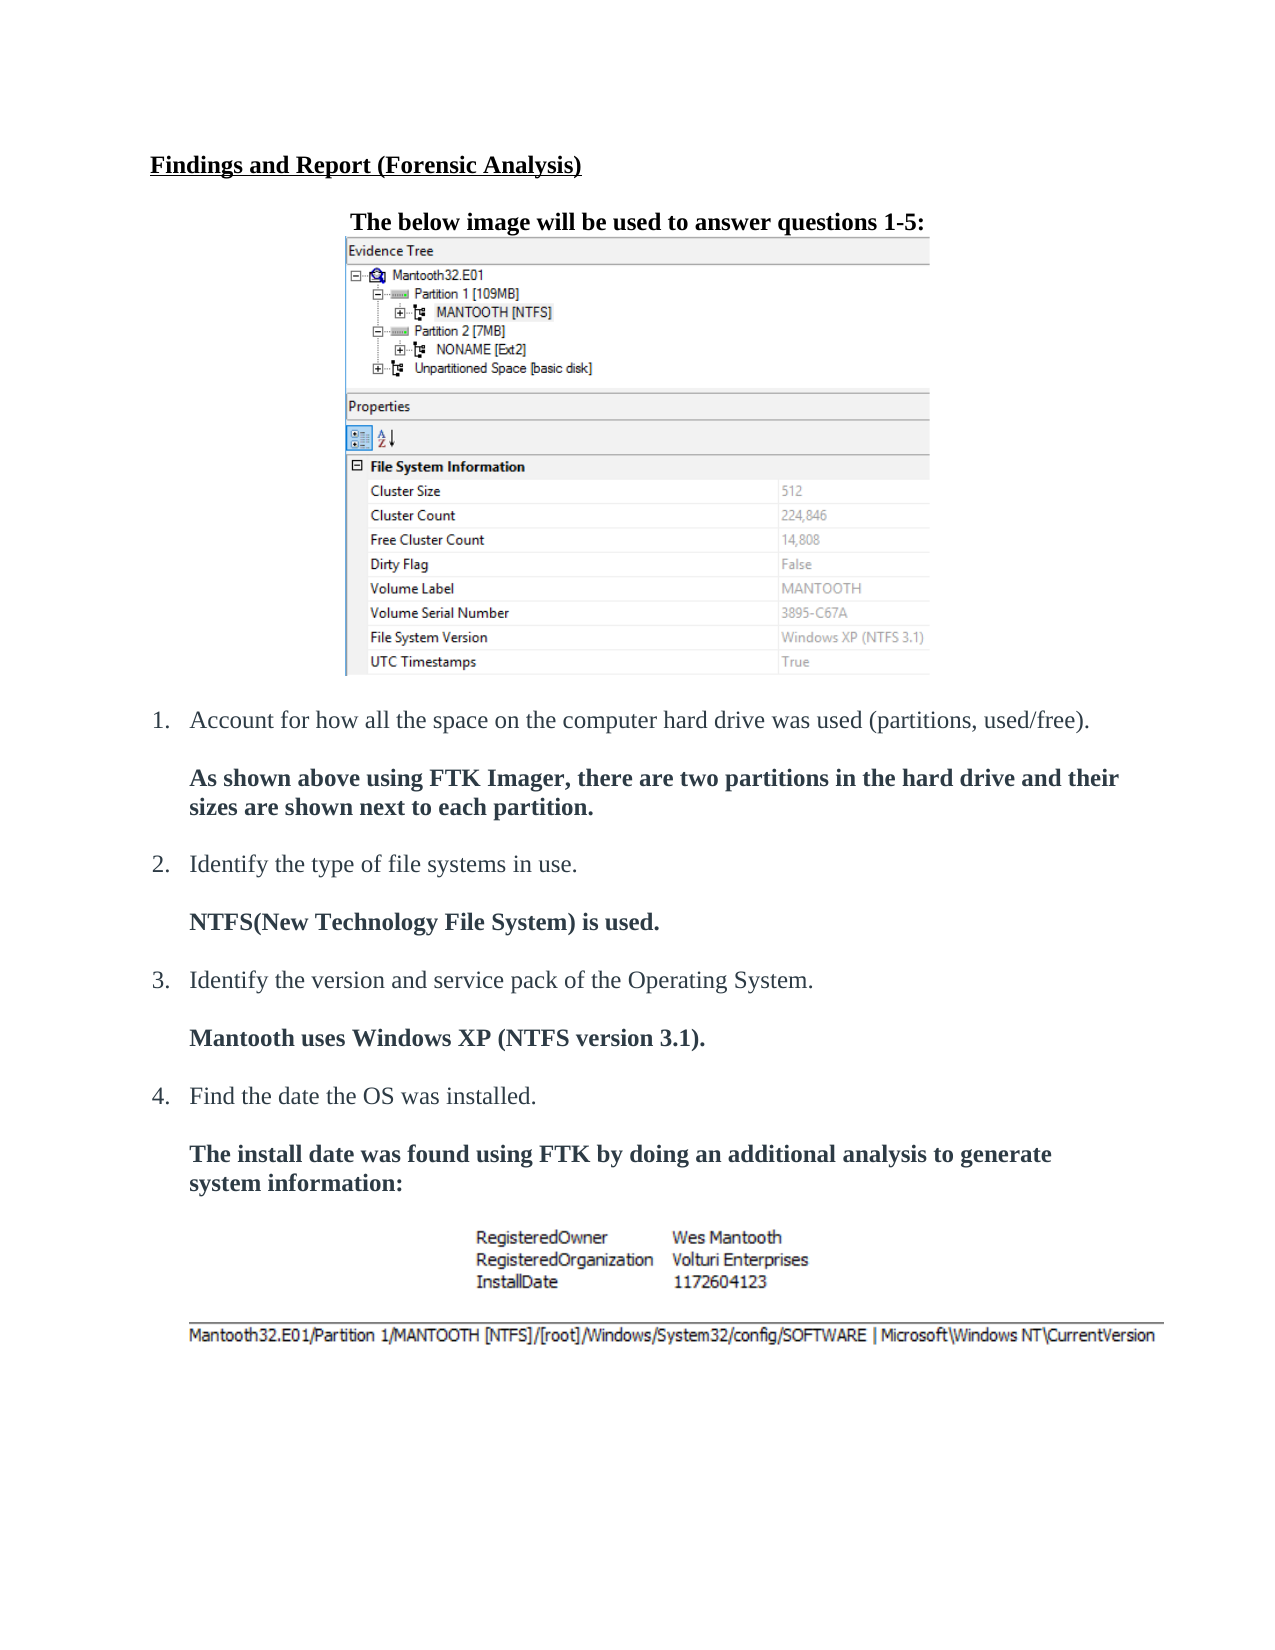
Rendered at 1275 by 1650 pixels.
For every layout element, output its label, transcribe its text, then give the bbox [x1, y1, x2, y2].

text The install date was found using FTK by doing an additional analysis to generate system information: [189, 1139, 1125, 1197]
text NTFS(New Technology File System) is used. [189, 907, 1125, 936]
list Identify the type of file systems in use. [152, 849, 1125, 878]
list Find the date the OS was installed. [152, 1081, 1125, 1110]
text As shown above using FTK Imager, there are two partitions in the hard drive and their sizes are shown next to each partition. [189, 763, 1125, 820]
picture [189, 1322, 1164, 1348]
text The below image will be used to answer questions 1-5: [150, 207, 1125, 236]
list Account for how all the space on the computer hard drive was used (partitions, used/free). [152, 705, 1125, 734]
picture [345, 236, 930, 676]
text Findings and Report (Forensic Analysis) [150, 150, 1125, 179]
picture [470, 1225, 844, 1293]
list Identify the version and service pack of the Operating System. [152, 965, 1125, 994]
text Mantooth uses Windows XP (NTFS version 3.1). [189, 1023, 1125, 1052]
